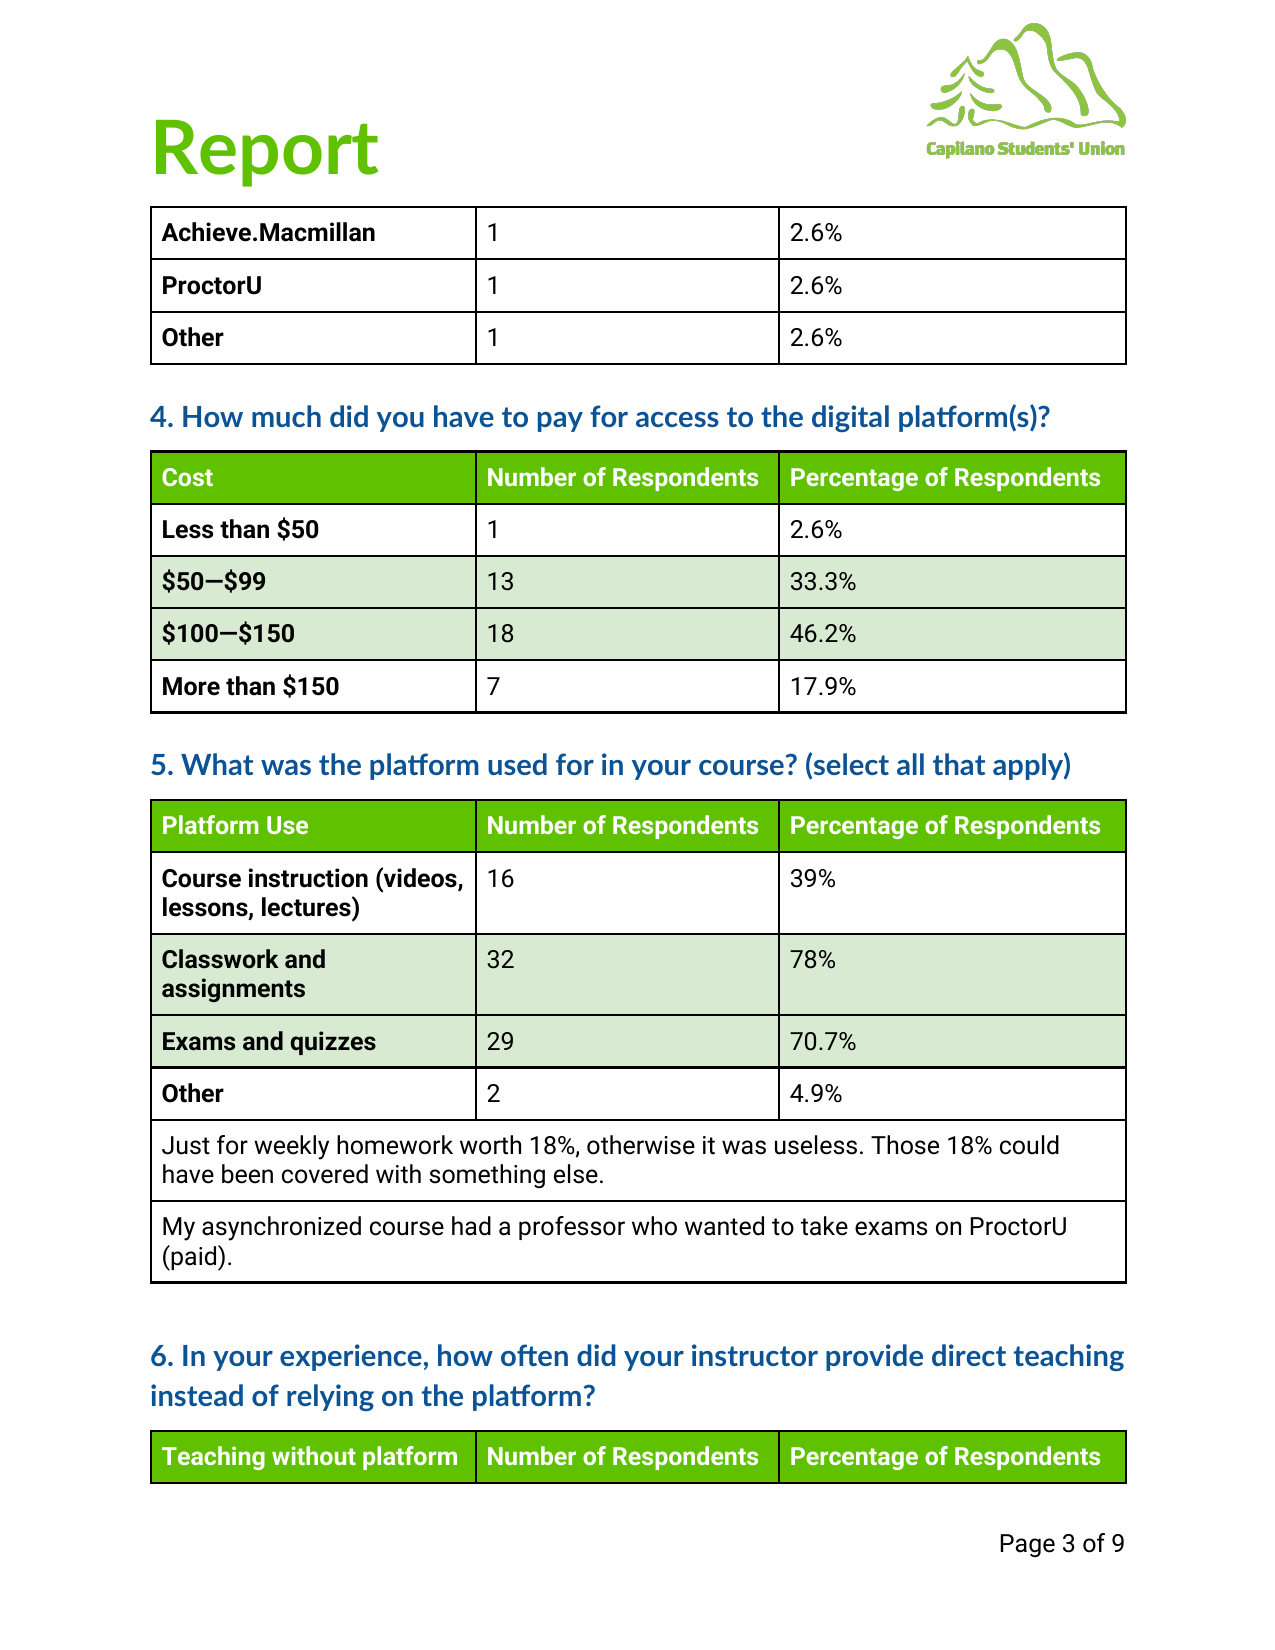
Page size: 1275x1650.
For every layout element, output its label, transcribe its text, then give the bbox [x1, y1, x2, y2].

table_cell 33.3% [780, 557, 1125, 607]
table_header Percentage of Respondents [780, 1432, 1125, 1482]
table_header Percentage of Respondents [780, 801, 1125, 851]
table_cell 1 [477, 505, 778, 555]
picture [926, 23, 1126, 159]
table_header Percentage of Respondents [780, 453, 1125, 503]
subtitle 4. How much did you have to pay for access to the digital platform(s)? [150, 398, 1125, 433]
table_cell Classwork and assignments [152, 935, 475, 1014]
table_cell 32 [477, 935, 778, 1014]
table_cell 70.7% [780, 1016, 1125, 1066]
table_header Teaching without platform [152, 1432, 475, 1482]
table_cell 2.6% [780, 208, 1125, 258]
table_header Number of Respondents [477, 1432, 778, 1482]
table_cell 1 [477, 208, 778, 258]
table_cell 2 [477, 1069, 778, 1118]
table_cell 16 [477, 853, 778, 933]
table_cell 2.6% [780, 313, 1125, 363]
table_cell My asynchronized course had a professor who wanted to take exams on ProctorU (paid). [152, 1202, 1125, 1281]
table_cell 7 [477, 661, 778, 711]
subtitle 6. In your experience, how often did your instructor provide direct teaching instead of relying on the platform? [150, 1338, 1125, 1412]
table_cell 1 [477, 260, 778, 311]
table_cell 39% [780, 853, 1125, 933]
table_cell 18 [477, 609, 778, 659]
table_cell 4.9% [780, 1069, 1125, 1118]
table_cell 1 [477, 313, 778, 363]
table_cell Course instruction (videos, lessons, lectures) [152, 853, 475, 933]
table_cell $100—$150 [152, 609, 475, 659]
table_cell Other [152, 1069, 475, 1118]
table_cell 46.2% [780, 609, 1125, 659]
table_cell Achieve.Macmillan [152, 208, 475, 258]
table_cell 2.6% [780, 505, 1125, 555]
table_cell 78% [780, 935, 1125, 1014]
table_cell 17.9% [780, 661, 1125, 711]
table_header Cost [152, 453, 475, 503]
table_cell Just for weekly homework worth 18%, otherwise it was useless. Those 18% could have been covered with something else. [152, 1121, 1125, 1200]
subtitle 5. What was the platform used for in your course? (select all that apply) [150, 747, 1125, 782]
table_cell More than $150 [152, 661, 475, 711]
table_cell Less than $50 [152, 505, 475, 555]
table_cell 2.6% [780, 260, 1125, 311]
table_header Platform Use [152, 801, 475, 851]
table_header Number of Respondents [477, 801, 778, 851]
table_cell ProctorU [152, 260, 475, 311]
table_cell 29 [477, 1016, 778, 1066]
table_cell Other [152, 313, 475, 363]
table_cell $50—$99 [152, 557, 475, 607]
table_cell Exams and quizzes [152, 1016, 475, 1066]
table_header Number of Respondents [477, 453, 778, 503]
table_cell 13 [477, 557, 778, 607]
